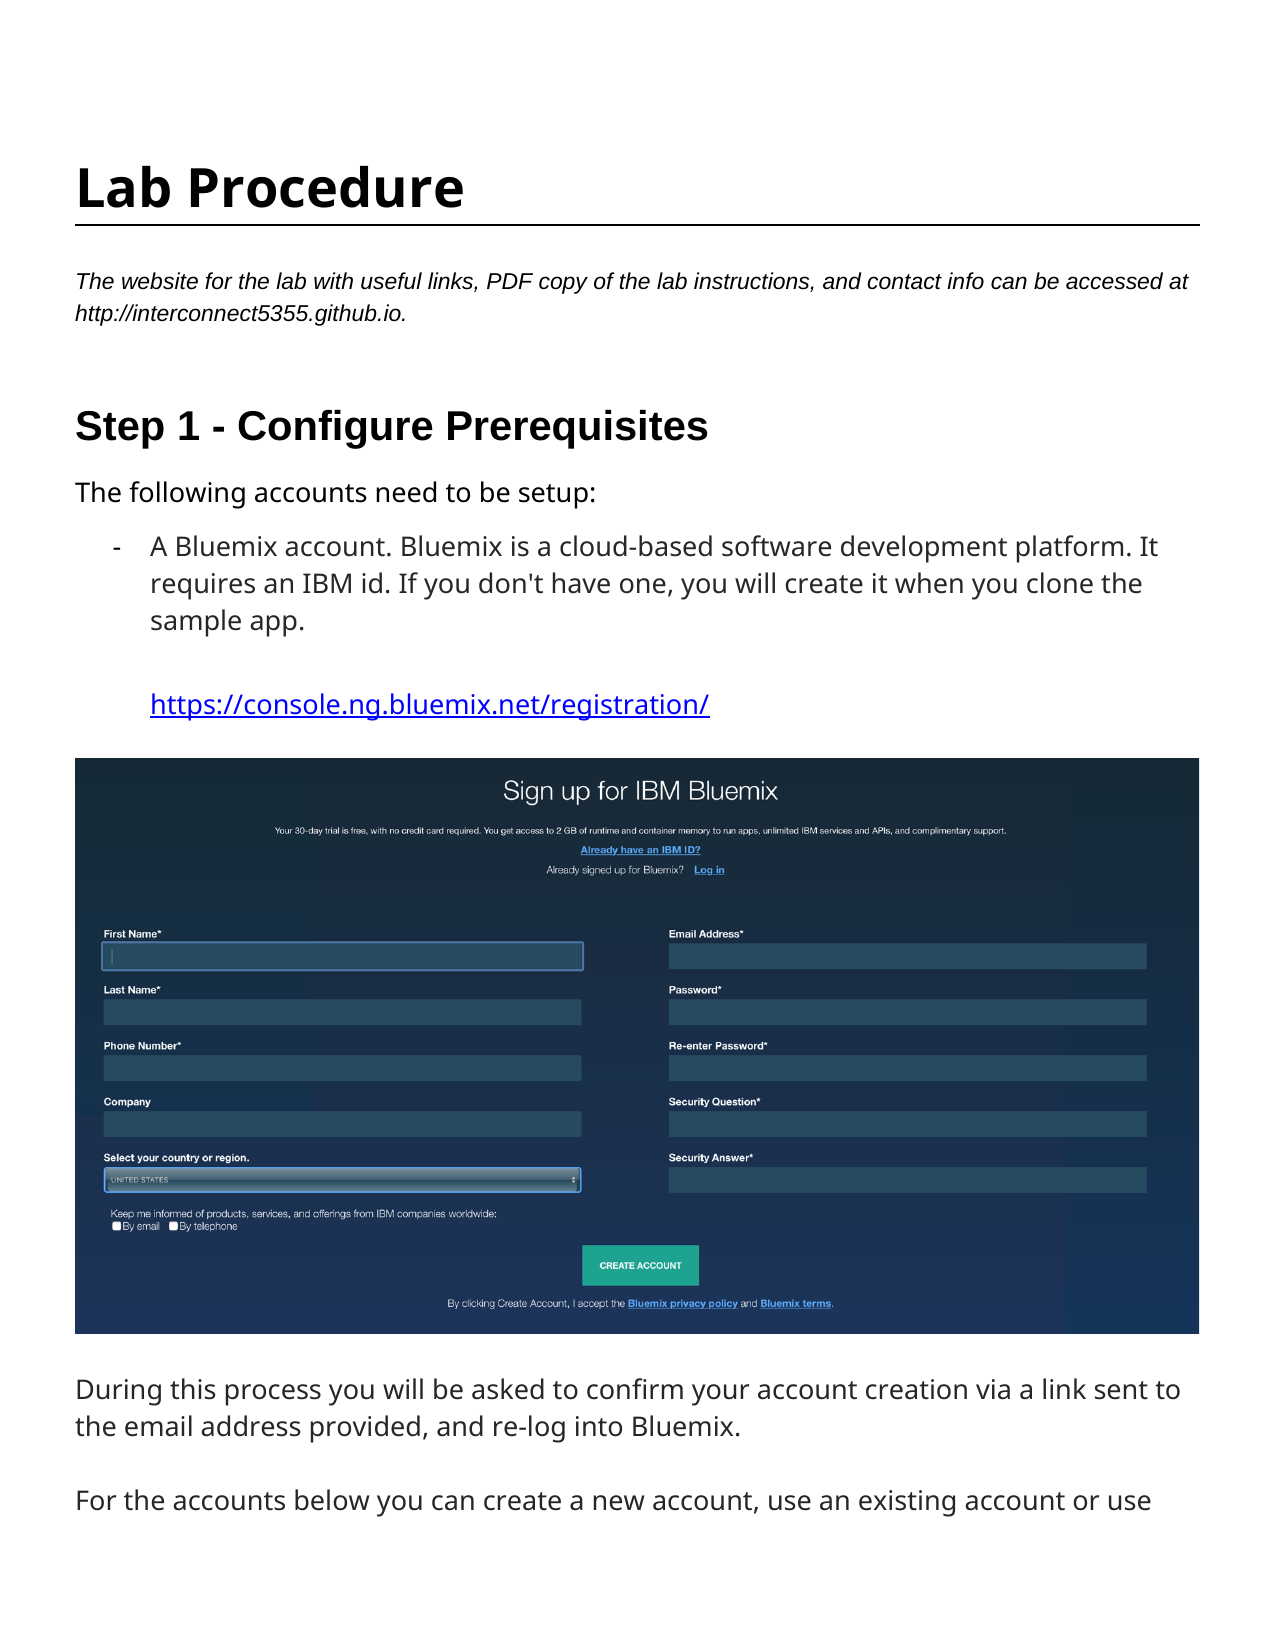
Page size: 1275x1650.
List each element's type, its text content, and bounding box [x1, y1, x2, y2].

text https://console.ng.bluemix.net/registration/ [75, 685, 1200, 722]
subtitle Lab Procedure [75, 150, 1200, 224]
text The following accounts need to be setup: [75, 474, 1200, 511]
text The website for the lab with useful links, PDF copy of the lab instructions, and contact info can be accessed at http://interconnect5355.github.io. [75, 263, 1200, 326]
subtitle Step 1 - Configure Prerequisites [75, 399, 1200, 449]
list A Bluemix account. Bluemix is a cloud-based software development platform. It requires an IBM id. If you don't have one, you will create it when you clone the sample app. [112, 527, 1200, 638]
picture [75, 758, 1200, 1334]
text During this process you will be asked to confirm your account creation via a link sent to the email address provided, and re-log into Bluemix. [75, 1371, 1200, 1444]
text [75, 1481, 1200, 1518]
